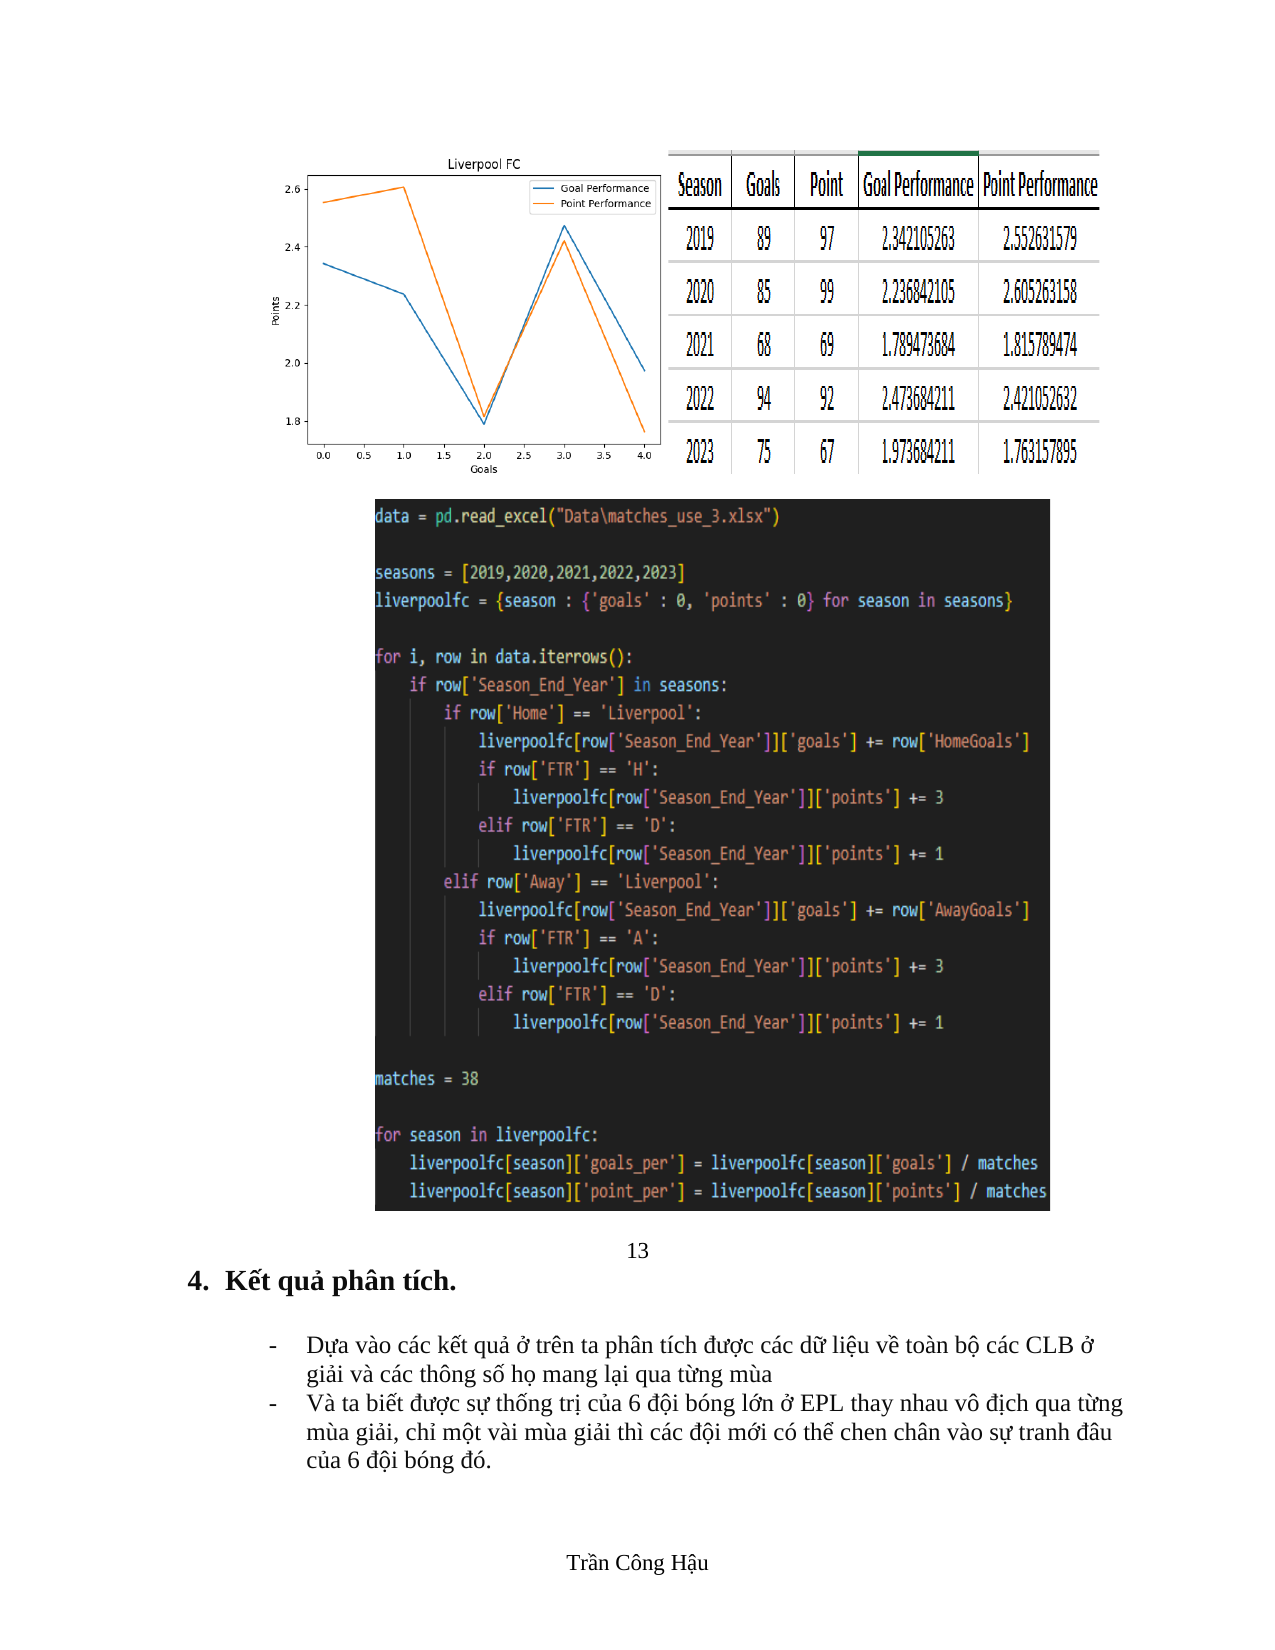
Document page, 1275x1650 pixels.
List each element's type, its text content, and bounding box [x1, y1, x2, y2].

picture [268, 153, 663, 474]
list Và ta biết được sự thống trị của 6 đội bóng lớn ở EPL thay nhau vô địch qua từng mùa giải, chỉ một vài mùa giải thì các đội mới có thể chen chân vào sự tranh đâu của 6 đội bóng đó. [269, 1388, 1125, 1474]
text 13 [150, 1237, 1125, 1263]
picture [375, 499, 1050, 1211]
list Dựa vào các kết quả ở trên ta phân tích được các dữ liệu về toàn bộ các CLB ở giải và các thông số họ mang lại qua từng mùa [269, 1331, 1125, 1388]
picture [668, 150, 1100, 474]
list Kết quả phân tích. [187, 1263, 1125, 1297]
